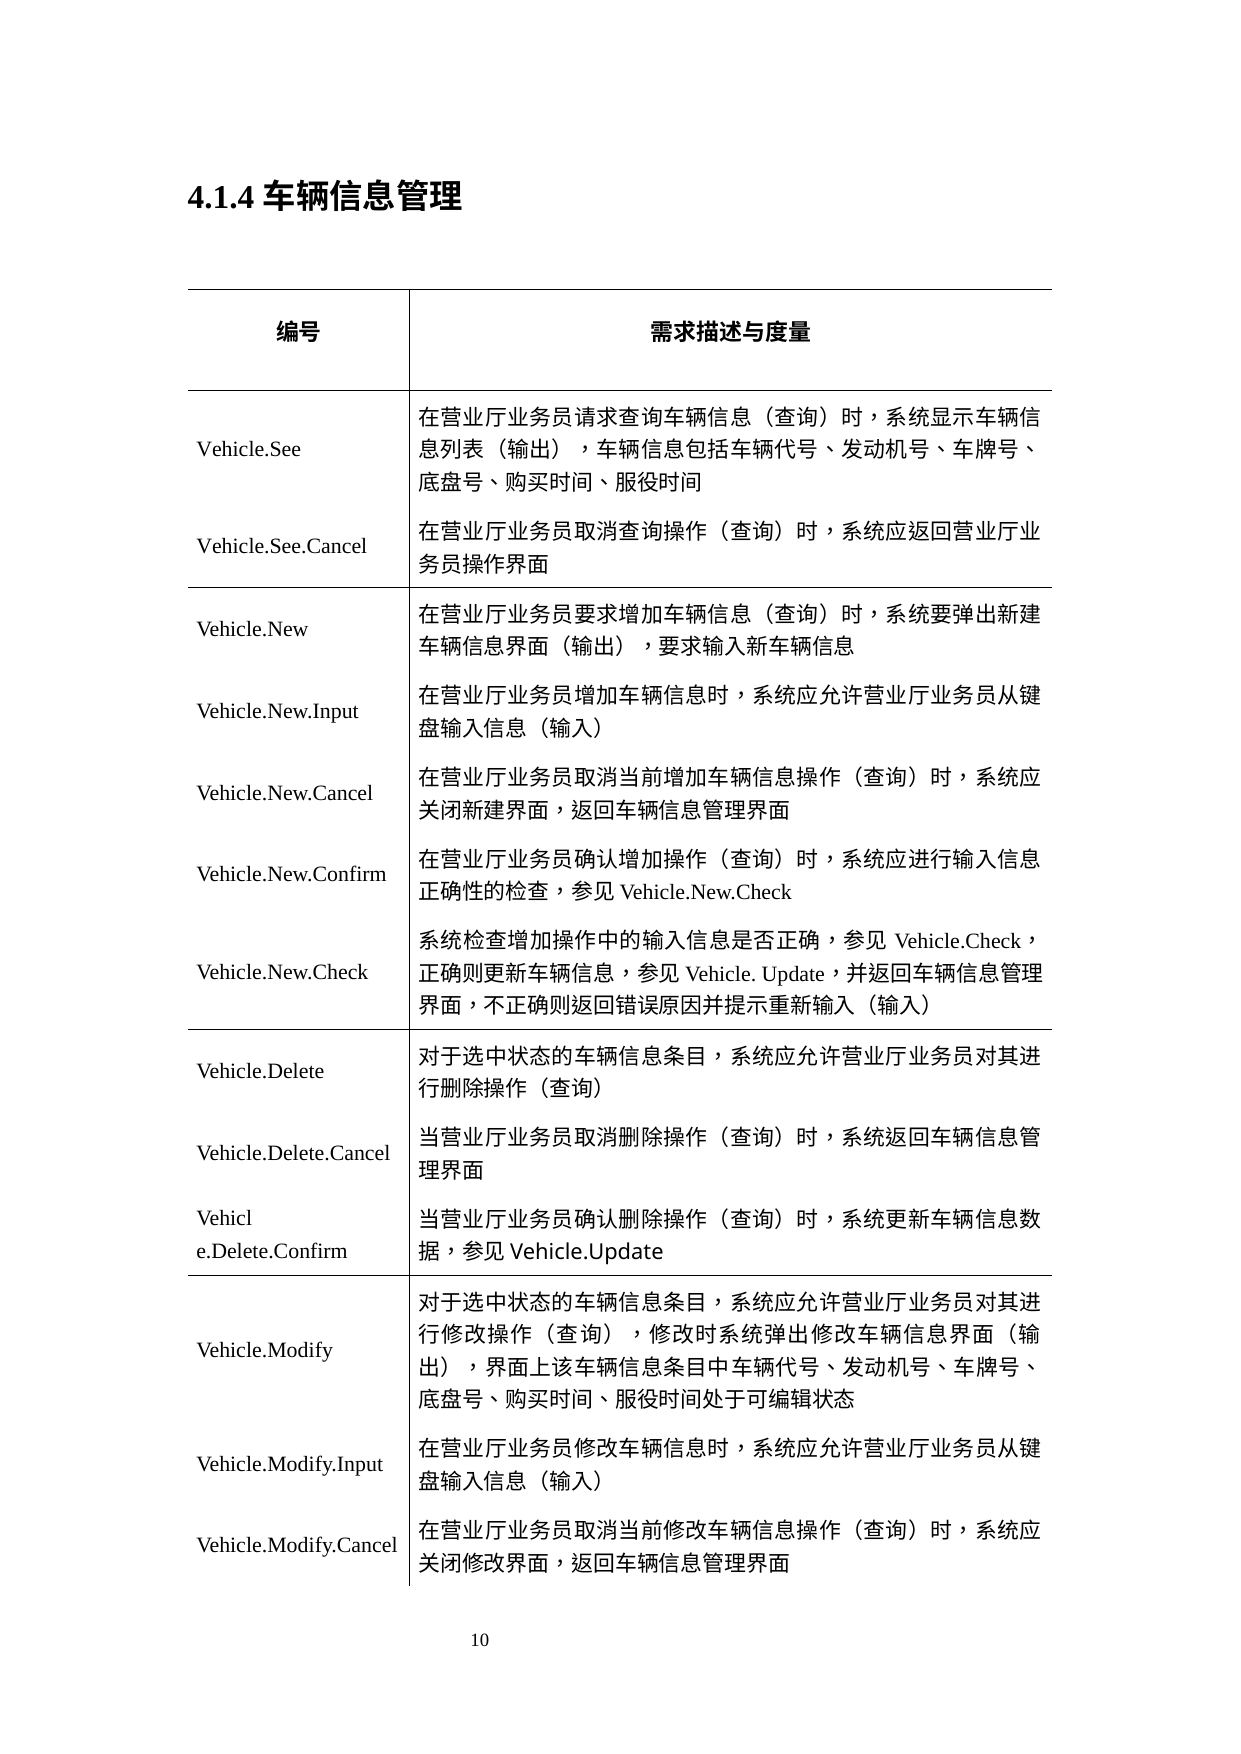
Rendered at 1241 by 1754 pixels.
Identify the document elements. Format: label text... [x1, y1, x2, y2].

table_cell 在营业厅业务员取消查询操作（查询）时，系统应返回营业厅业务员操作界面 [410, 505, 1052, 587]
table_cell 当营业厅业务员取消删除操作（查询）时，系统返回车辆信息管理界面 [410, 1112, 1052, 1193]
table_cell Vehicle.Delete.Confirm [188, 1193, 409, 1275]
table_cell 在营业厅业务员增加车辆信息时，系统应允许营业厅业务员从键盘输入信息（输入） [410, 670, 1052, 751]
table_cell 在营业厅业务员取消当前增加车辆信息操作（查询）时，系统应关闭新建界面，返回车辆信息管理界面 [410, 751, 1052, 833]
table_cell Vehicle.New.Input [188, 670, 409, 751]
table_cell 在营业厅业务员取消当前修改车辆信息操作（查询）时，系统应关闭修改界面，返回车辆信息管理界面 [410, 1504, 1052, 1586]
table_cell 在营业厅业务员请求查询车辆信息（查询）时，系统显示车辆信息列表（输出），车辆信息包括车辆代号、发动机号、车牌号、底盘号、购买时间、服役时间 [410, 391, 1052, 505]
table_cell 对于选中状态的车辆信息条目，系统应允许营业厅业务员对其进行删除操作（查询） [410, 1030, 1052, 1112]
table_cell Vehicle.New.Confirm [188, 833, 409, 915]
subtitle 4.1.4 车辆信息管理 [187, 162, 1053, 227]
table_cell Vehicle.See.Cancel [188, 505, 409, 587]
table_cell 系统检查增加操作中的输入信息是否正确，参见Vehicle.Check，正确则更新车辆信息，参见Vehicle. Update，并返回车辆信息管理界面，不正确则返回错误原因并提示重新输入（输入） [410, 915, 1052, 1029]
table_cell Vehicle.Modify.Input [188, 1423, 409, 1504]
table_cell 在营业厅业务员修改车辆信息时，系统应允许营业厅业务员从键盘输入信息（输入） [410, 1423, 1052, 1504]
table_cell Vehicle.Modify [188, 1276, 409, 1423]
table_cell Vehicle.Modify.Cancel [188, 1504, 409, 1586]
table_cell Vehicle.New.Cancel [188, 751, 409, 833]
table_cell Vehicle.Delete.Cancel [188, 1112, 409, 1193]
table_cell Vehicle.See [188, 391, 409, 505]
table_cell Vehicle.New [188, 588, 409, 670]
table_cell 在营业厅业务员要求增加车辆信息（查询）时，系统要弹出新建车辆信息界面（输出），要求输入新车辆信息 [410, 588, 1052, 670]
table_header 编号 [188, 290, 409, 390]
table_cell 当营业厅业务员确认删除操作（查询）时，系统更新车辆信息数据，参见Vehicle.Update [410, 1193, 1052, 1275]
table_header 需求描述与度量 [410, 290, 1052, 390]
table_cell 在营业厅业务员确认增加操作（查询）时，系统应进行输入信息正确性的检查，参见Vehicle.New.Check [410, 833, 1052, 915]
table_cell 对于选中状态的车辆信息条目，系统应允许营业厅业务员对其进行修改操作（查询），修改时系统弹出修改车辆信息界面（输出），界面上该车辆信息条目中车辆代号、发动机号、车牌号、底盘号、购买时间、服役时间处于可编辑状态 [410, 1276, 1052, 1423]
table_cell Vehicle.Delete [188, 1030, 409, 1112]
table_cell Vehicle.New.Check [188, 915, 409, 1029]
